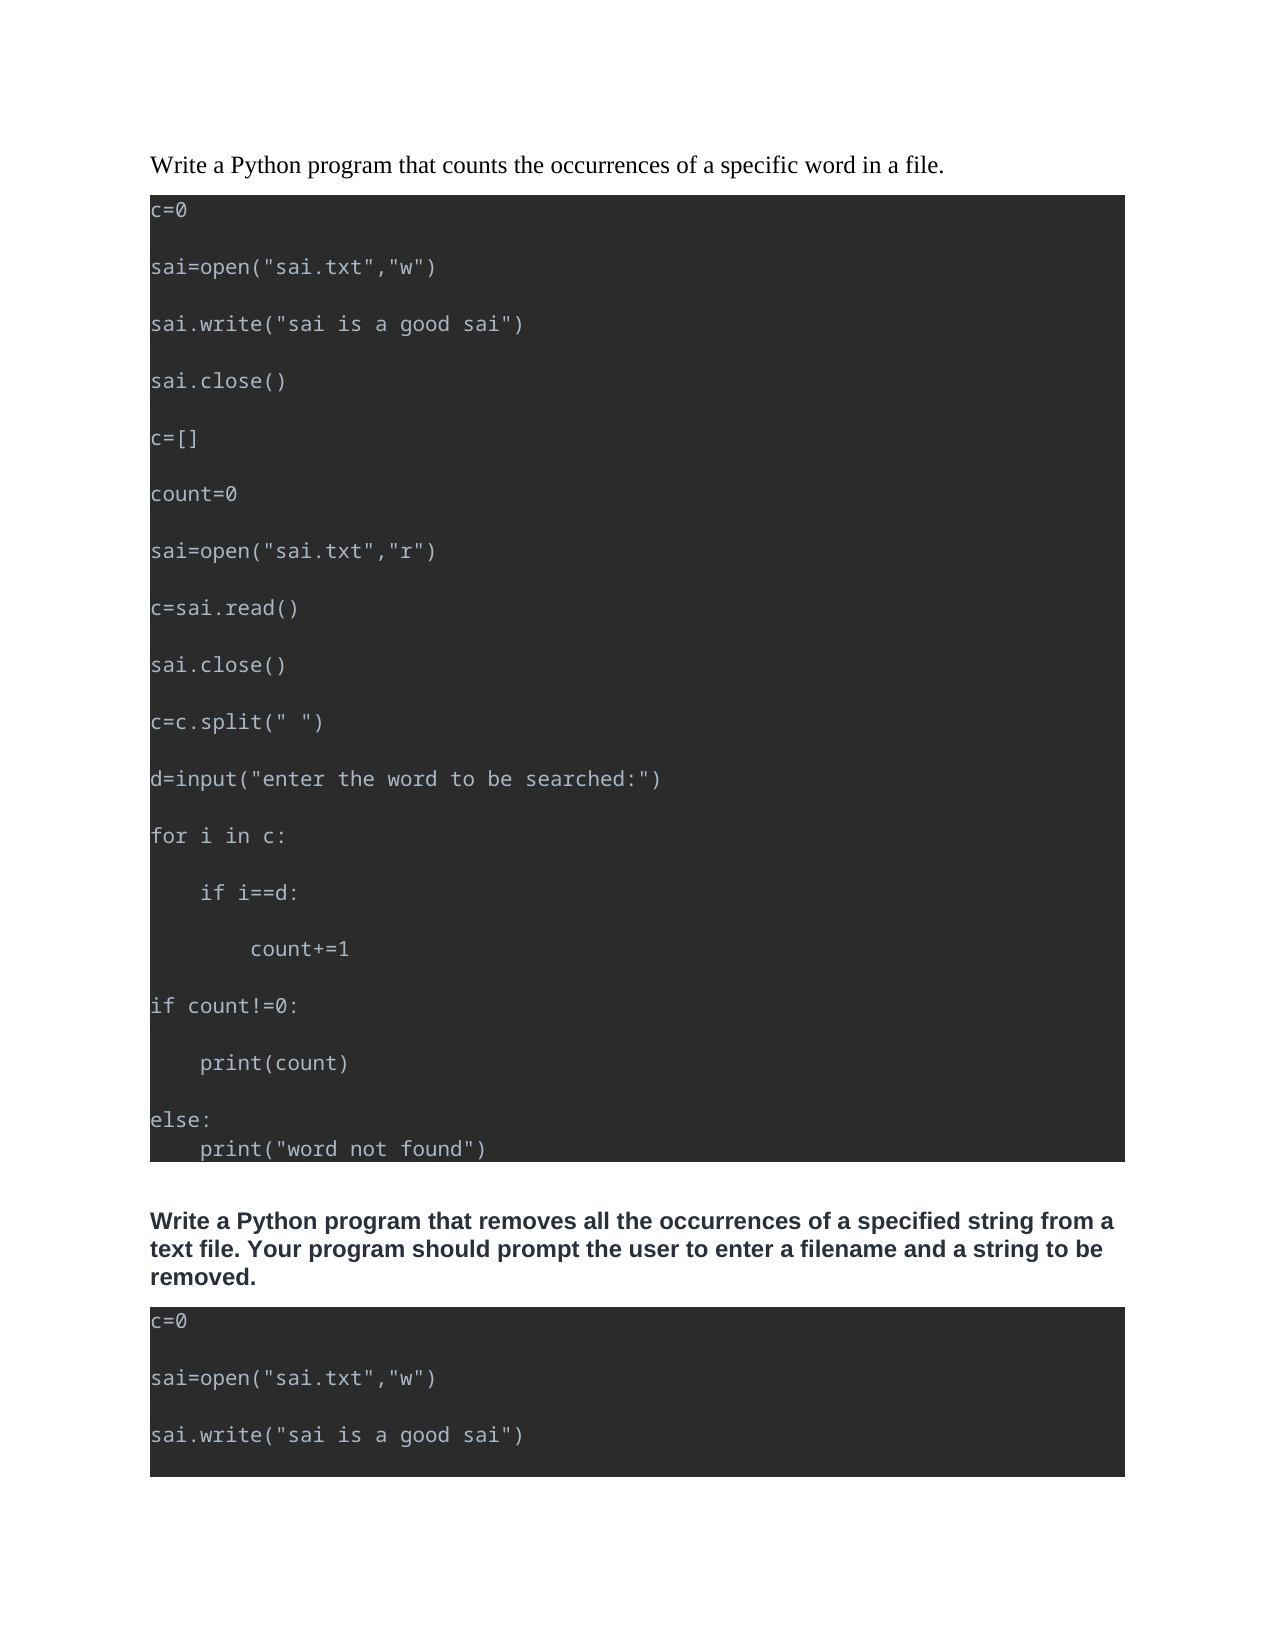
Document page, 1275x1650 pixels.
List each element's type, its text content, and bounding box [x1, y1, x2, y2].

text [150, 1307, 1125, 1477]
text Write a Python program that counts the occurrences of a specific word in a file. [150, 150, 1125, 179]
text Write a Python program that removes all the occurrences of a specified string from a text file. Your program should prompt the user to enter a filename and a string to be removed. [150, 1207, 1125, 1290]
text c=0 sai=open("sai.txt","w") sai.write("sai is a good sai") sai.close() c=[] count=0 sai=open("sai.txt","r") c=sai.read() sai.close() c=c.split(" ") d=input("enter the word to be searched:") for i in c: if i==d: count+=1 if count!=0: print(count) else: print("word not found") [150, 195, 1125, 1162]
